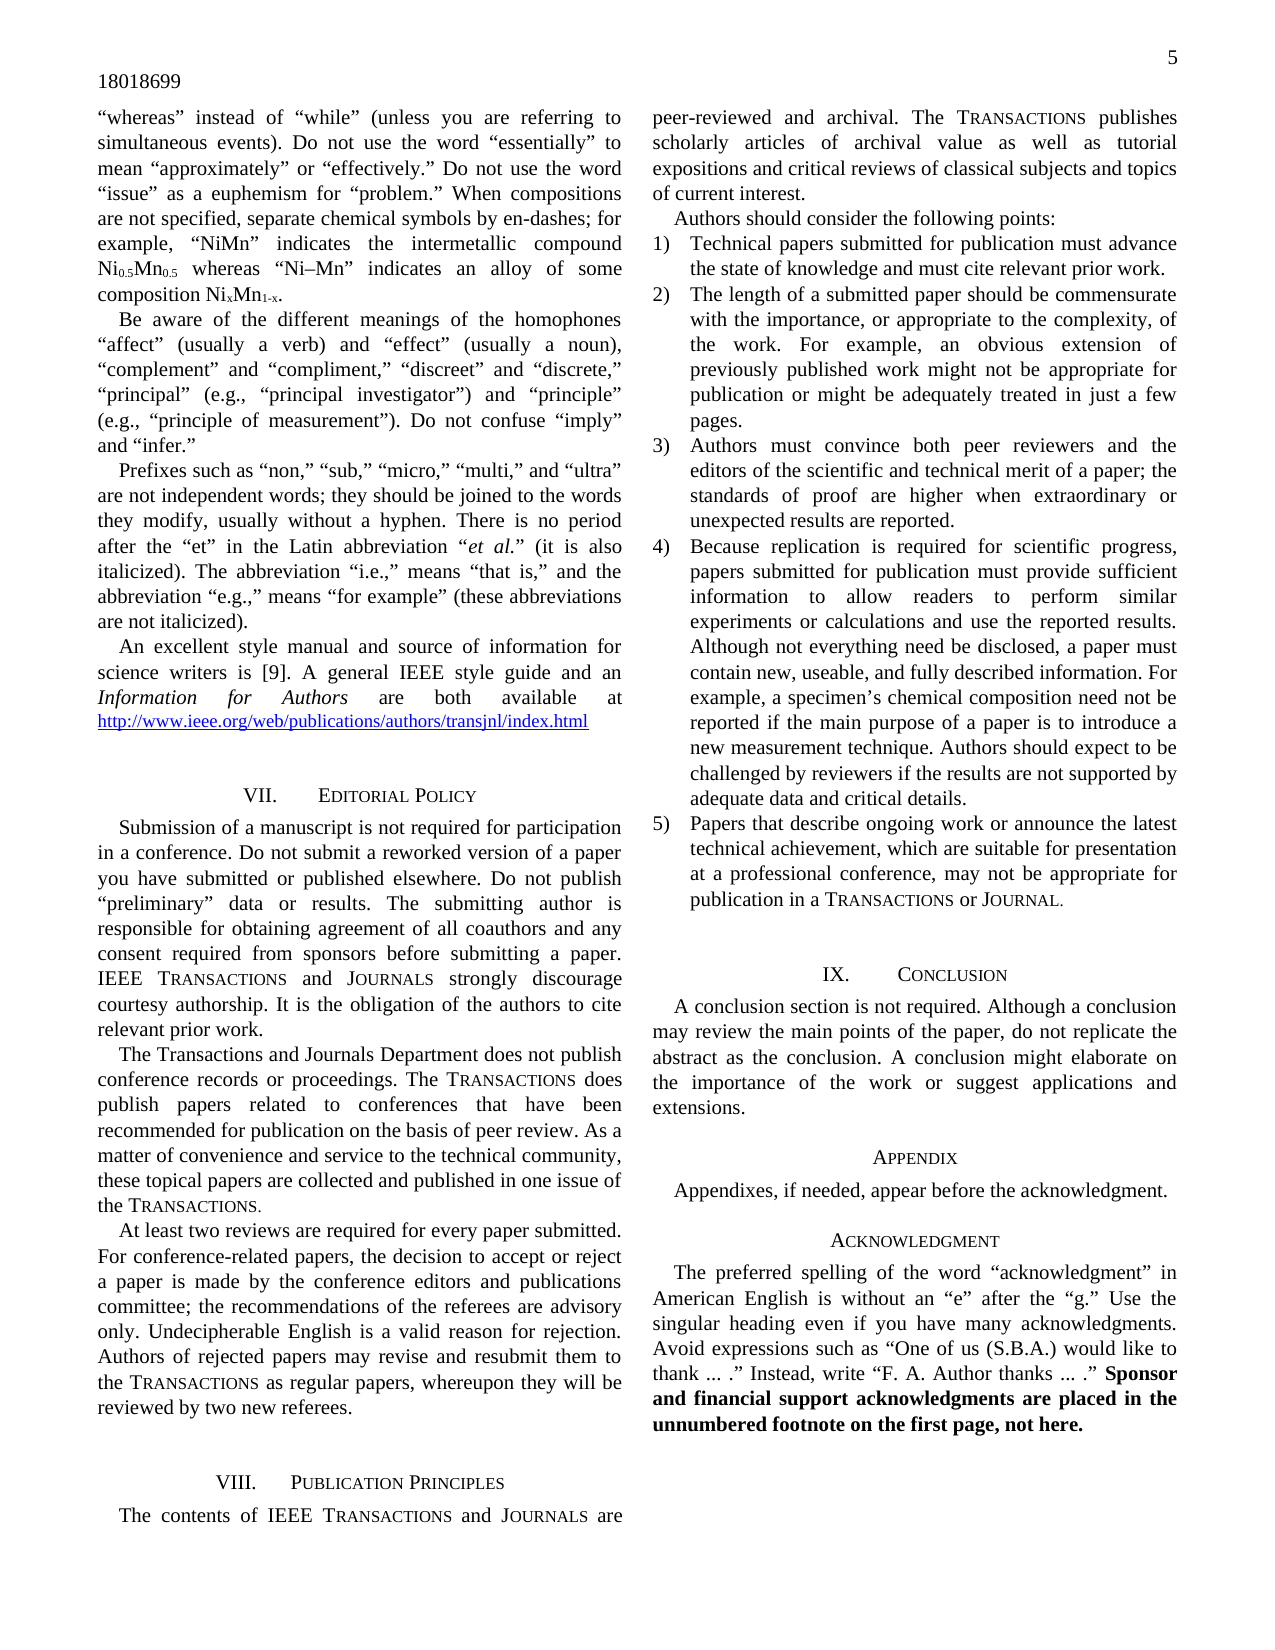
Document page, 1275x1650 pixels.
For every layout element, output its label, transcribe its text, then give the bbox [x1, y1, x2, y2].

text The preferred spelling of the word “acknowledgment” in American English is without an “e” after the “g.” Use the singular heading even if you have many acknowledgments. Avoid expressions such as “One of us (S.B.A.) would like to thank ... .” Instead, write “F. A. Author thanks ... .” Sponsor and financial support acknowledgments are placed in the unnumbered footnote on the first page, not here. [652, 1260, 1177, 1436]
text Authors should consider the following points: [652, 206, 1177, 230]
subtitle Editorial Policy [97, 783, 622, 807]
list Because replication is required for scientific progress, papers submitted for publication must provide sufficient information to allow readers to perform similar experiments or calculations and use the reported results. Although not everything need be disclosed, a paper must contain new, useable, and fully described information. For example, a specimen’s chemical composition need not be reported if the main purpose of a paper is to introduce a new measurement technique. Authors should expect to be challenged by reviewers if the results are not supported by adequate data and critical details. [652, 533, 1177, 810]
text An excellent style manual and source of information for science writers is [9]. A general IEEE style guide and an Information for Authors are both available at http://www.ieee.org/web/publications/authors/transjnl/index.html [97, 634, 622, 731]
subtitle Publication Principles [97, 1470, 622, 1494]
text The Transactions and Journals Department does not publish conference records or proceedings. The TRANSACTIONS does publish papers related to conferences that have been recommended for publication on the basis of peer review. As a matter of convenience and service to the technical community, these topical papers are collected and published in one issue of the TRANSACTIONS. [97, 1042, 622, 1217]
list Authors must convince both peer reviewers and the editors of the scientific and technical merit of a paper; the standards of proof are higher when extraordinary or unexpected results are reported. [652, 433, 1177, 532]
list Papers that describe ongoing work or announce the latest technical achievement, which are suitable for presentation at a professional conference, may not be appropriate for publication in a TRANSACTIONS or JOURNAL. [652, 811, 1177, 911]
text A conclusion section is not required. Although a conclusion may review the main points of the paper, do not replicate the abstract as the conclusion. A conclusion might elaborate on the importance of the work or suggest applications and extensions. [652, 994, 1177, 1119]
subtitle Conclusion [652, 962, 1177, 986]
list Technical papers submitted for publication must advance the state of knowledge and must cite relevant prior work. [652, 231, 1177, 280]
text Submission of a manuscript is not required for participation in a conference. Do not submit a reworked version of a paper you have submitted or published elsewhere. Do not publish “preliminary” data or results. The submitting author is responsible for obtaining agreement of all coauthors and any consent required from sponsors before submitting a paper. IEEE TRANSACTIONS and JOURNALS strongly discourage courtesy authorship. It is the obligation of the authors to cite relevant prior work. [97, 815, 622, 1041]
text At least two reviews are required for every paper submitted. For conference-related papers, the decision to accept or reject a paper is made by the conference editors and publications committee; the recommendations of the referees are advisory only. Undecipherable English is a valid reason for rejection. Authors of rejected papers may revise and resubmit them to the TRANSACTIONS as regular papers, whereupon they will be reviewed by two new referees. [97, 1218, 622, 1419]
text The contents of IEEE TRANSACTIONS and JOURNALS are peer-reviewed and archival. The TRANSACTIONS publishes scholarly articles of archival value as well as tutorial expositions and critical reviews of classical subjects and topics of current interest. [652, 105, 1177, 205]
text Be aware of the different meanings of the homophones “affect” (usually a verb) and “effect” (usually a noun), “complement” and “compliment,” “discreet” and “discrete,” “principal” (e.g., “principal investigator”) and “principle” (e.g., “principle of measurement”). Do not confuse “imply” and “infer.” [97, 307, 622, 457]
text Acknowledgment [652, 1228, 1177, 1252]
list The length of a submitted paper should be commensurate with the importance, or appropriate to the complexity, of the work. For example, an obvious extension of previously published work might not be appropriate for publication or might be adequately treated in just a few pages. [652, 281, 1177, 432]
text Appendixes, if needed, appear before the acknowledgment. [652, 1178, 1177, 1202]
text Prefixes such as “non,” “sub,” “micro,” “multi,” and “ultra” are not independent words; they should be joined to the words they modify, usually without a hyphen. There is no period after the “et” in the Latin abbreviation “et al.” (it is also italicized). The abbreviation “i.e.,” means “that is,” and the abbreviation “e.g.,” means “for example” (these abbreviations are not italicized). [97, 458, 622, 633]
text Appendix [652, 1145, 1177, 1169]
